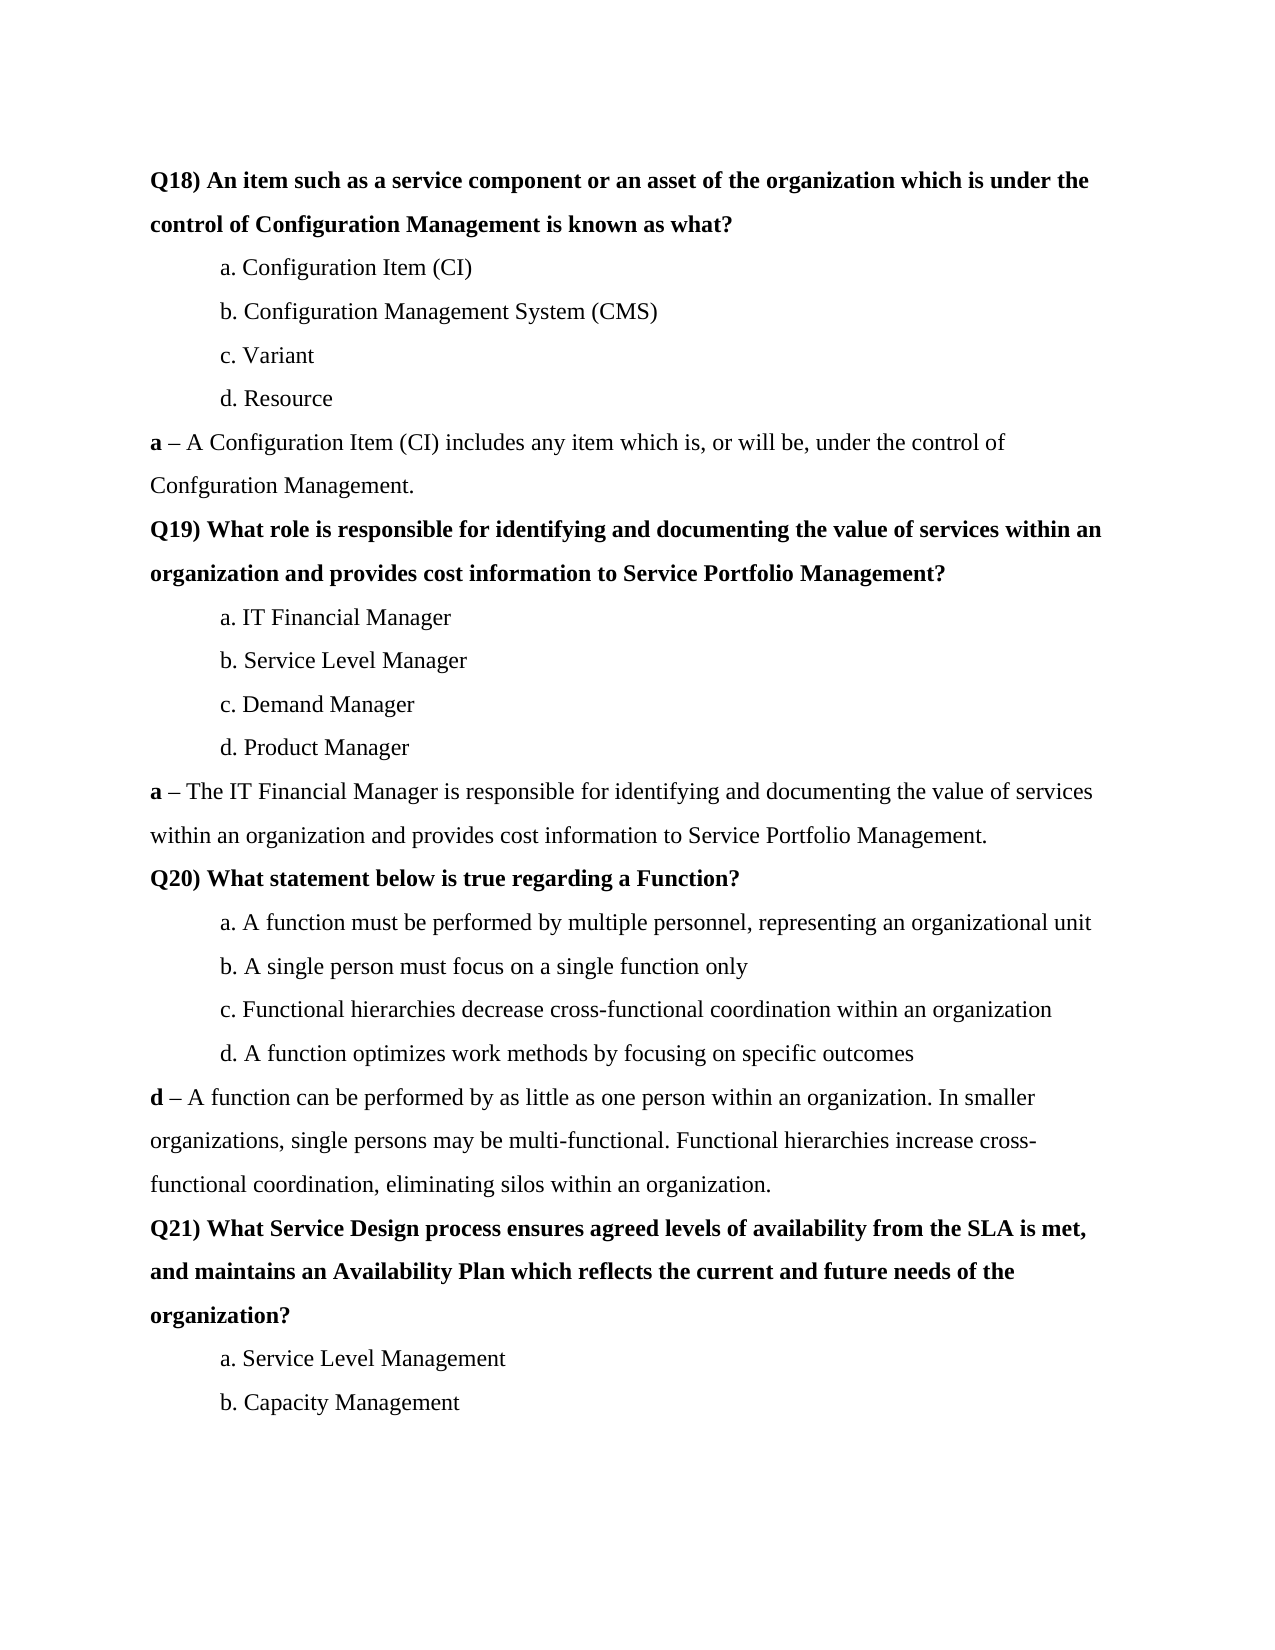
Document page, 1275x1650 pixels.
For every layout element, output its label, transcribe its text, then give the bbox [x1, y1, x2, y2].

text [220, 1328, 1125, 1416]
text a – The IT Financial Manager is responsible for identifying and documenting the value of services within an organization and provides cost information to Service Portfolio Management. [150, 761, 1125, 848]
text Q18) An item such as a service component or an asset of the organization which is under the control of Configuration Management is known as what? [150, 150, 1125, 237]
text a – A Configuration Item (CI) includes any item which is, or will be, under the control of Confguration Management. [150, 412, 1125, 499]
text a. IT Financial Manager b. Service Level Manager c. Demand Manager d. Product Manager [220, 586, 1125, 761]
text Q19) What role is responsible for identifying and documenting the value of services within an organization and provides cost information to Service Portfolio Management? [150, 499, 1125, 586]
text a. Configuration Item (CI) b. Configuration Management System (CMS) c. Variant d. Resource [220, 237, 1125, 412]
text Q20) What statement below is true regarding a Function? [150, 848, 1125, 892]
text Q21) What Service Design process ensures agreed levels of availability from the SLA is met, and maintains an Availability Plan which reflects the current and future needs of the organization? [150, 1197, 1125, 1328]
text d – A function can be performed by as little as one person within an organization. In smaller organizations, single persons may be multi-functional. Functional hierarchies increase cross-functional coordination, eliminating silos within an organization. [150, 1067, 1125, 1197]
text a. A function must be performed by multiple personnel, representing an organizational unit b. A single person must focus on a single function only c. Functional hierarchies decrease cross-functional coordination within an organization d. A function optimizes work methods by focusing on specific outcomes [220, 892, 1125, 1067]
